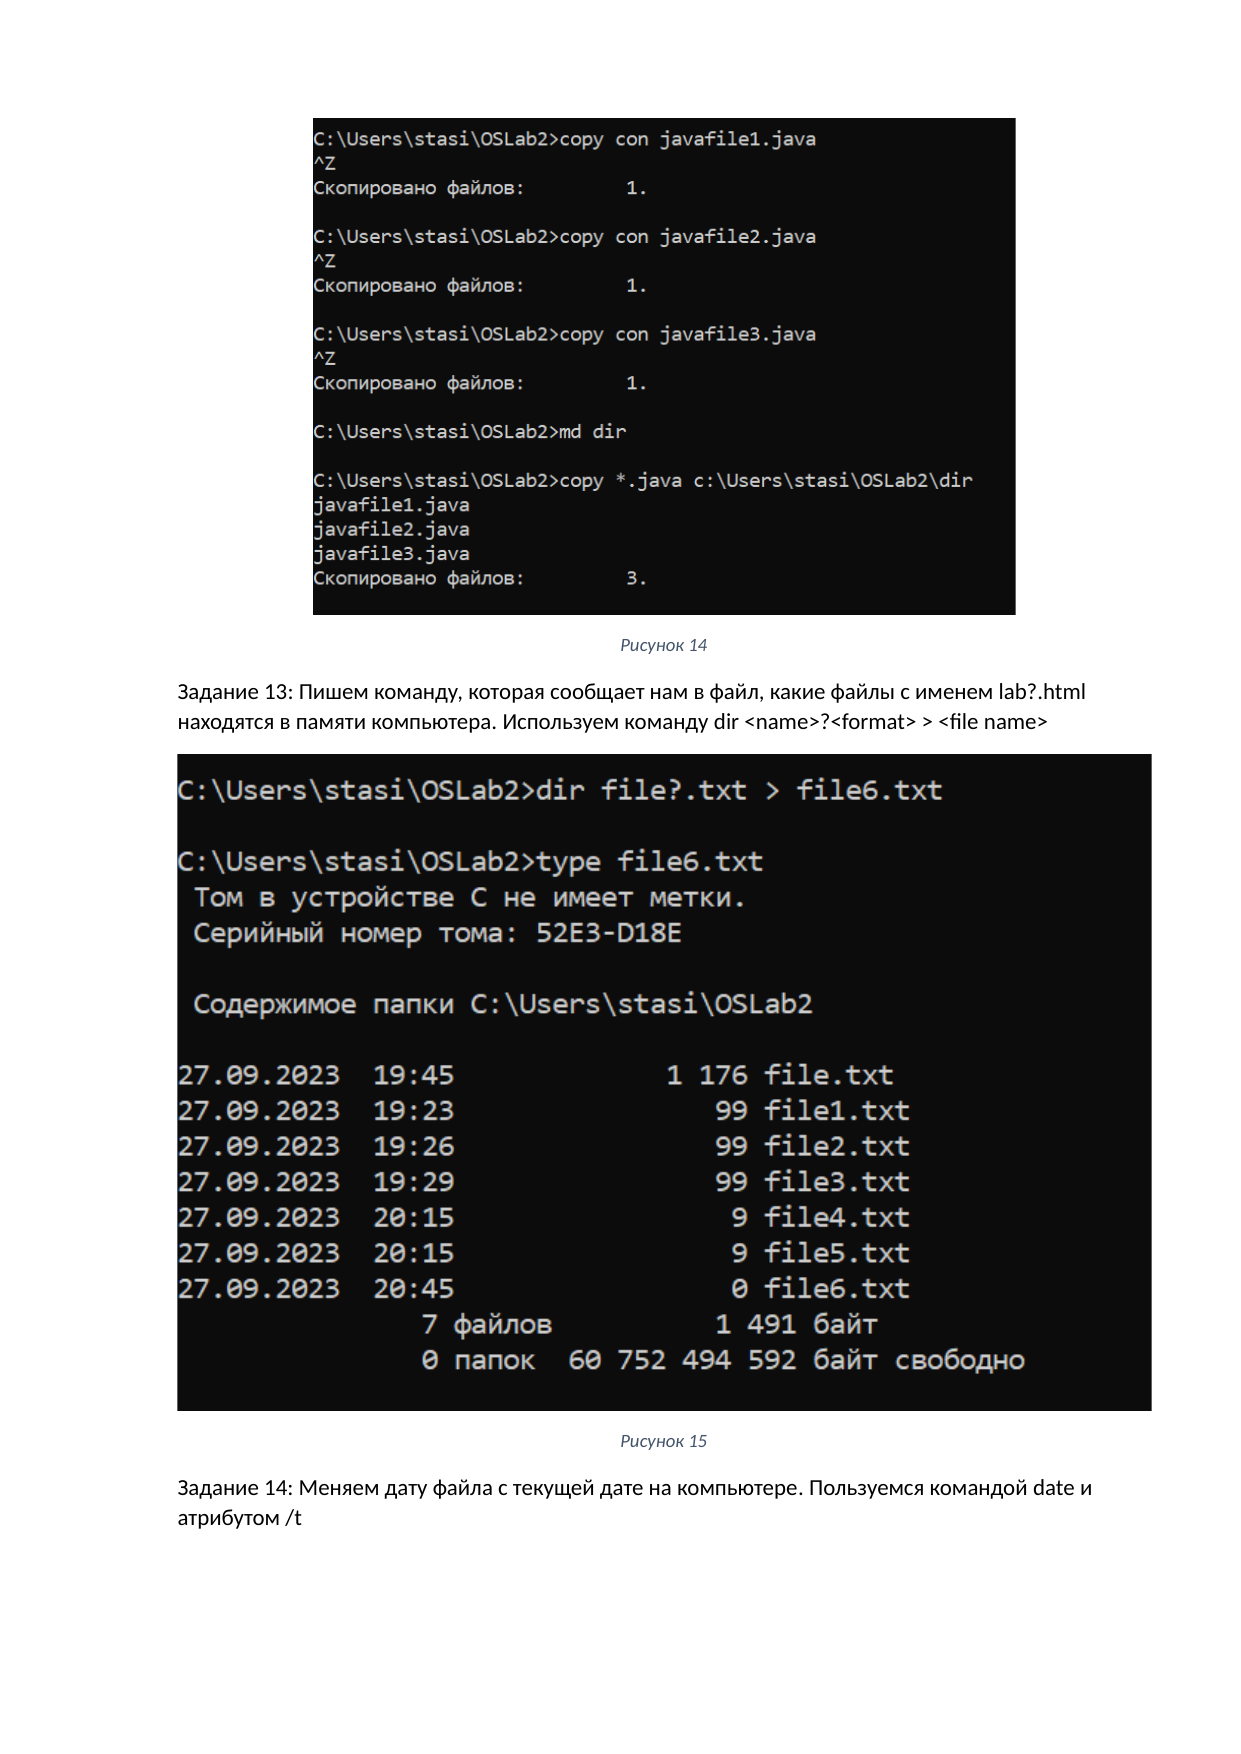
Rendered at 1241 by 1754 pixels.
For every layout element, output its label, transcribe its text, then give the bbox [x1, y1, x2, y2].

picture [313, 118, 1016, 615]
picture [177, 754, 1152, 1411]
text Задание 13: Пишем команду, которая сообщает нам в файл, какие файлы с именем lab?.html находятся в памяти компьютера. Используем команду dir <name>?<format> > <file name> [177, 677, 1152, 736]
text Задание 14: Меняем дату файла с текущей дате на компьютере. Пользуемся командой date и атрибутом /t [177, 1473, 1152, 1531]
